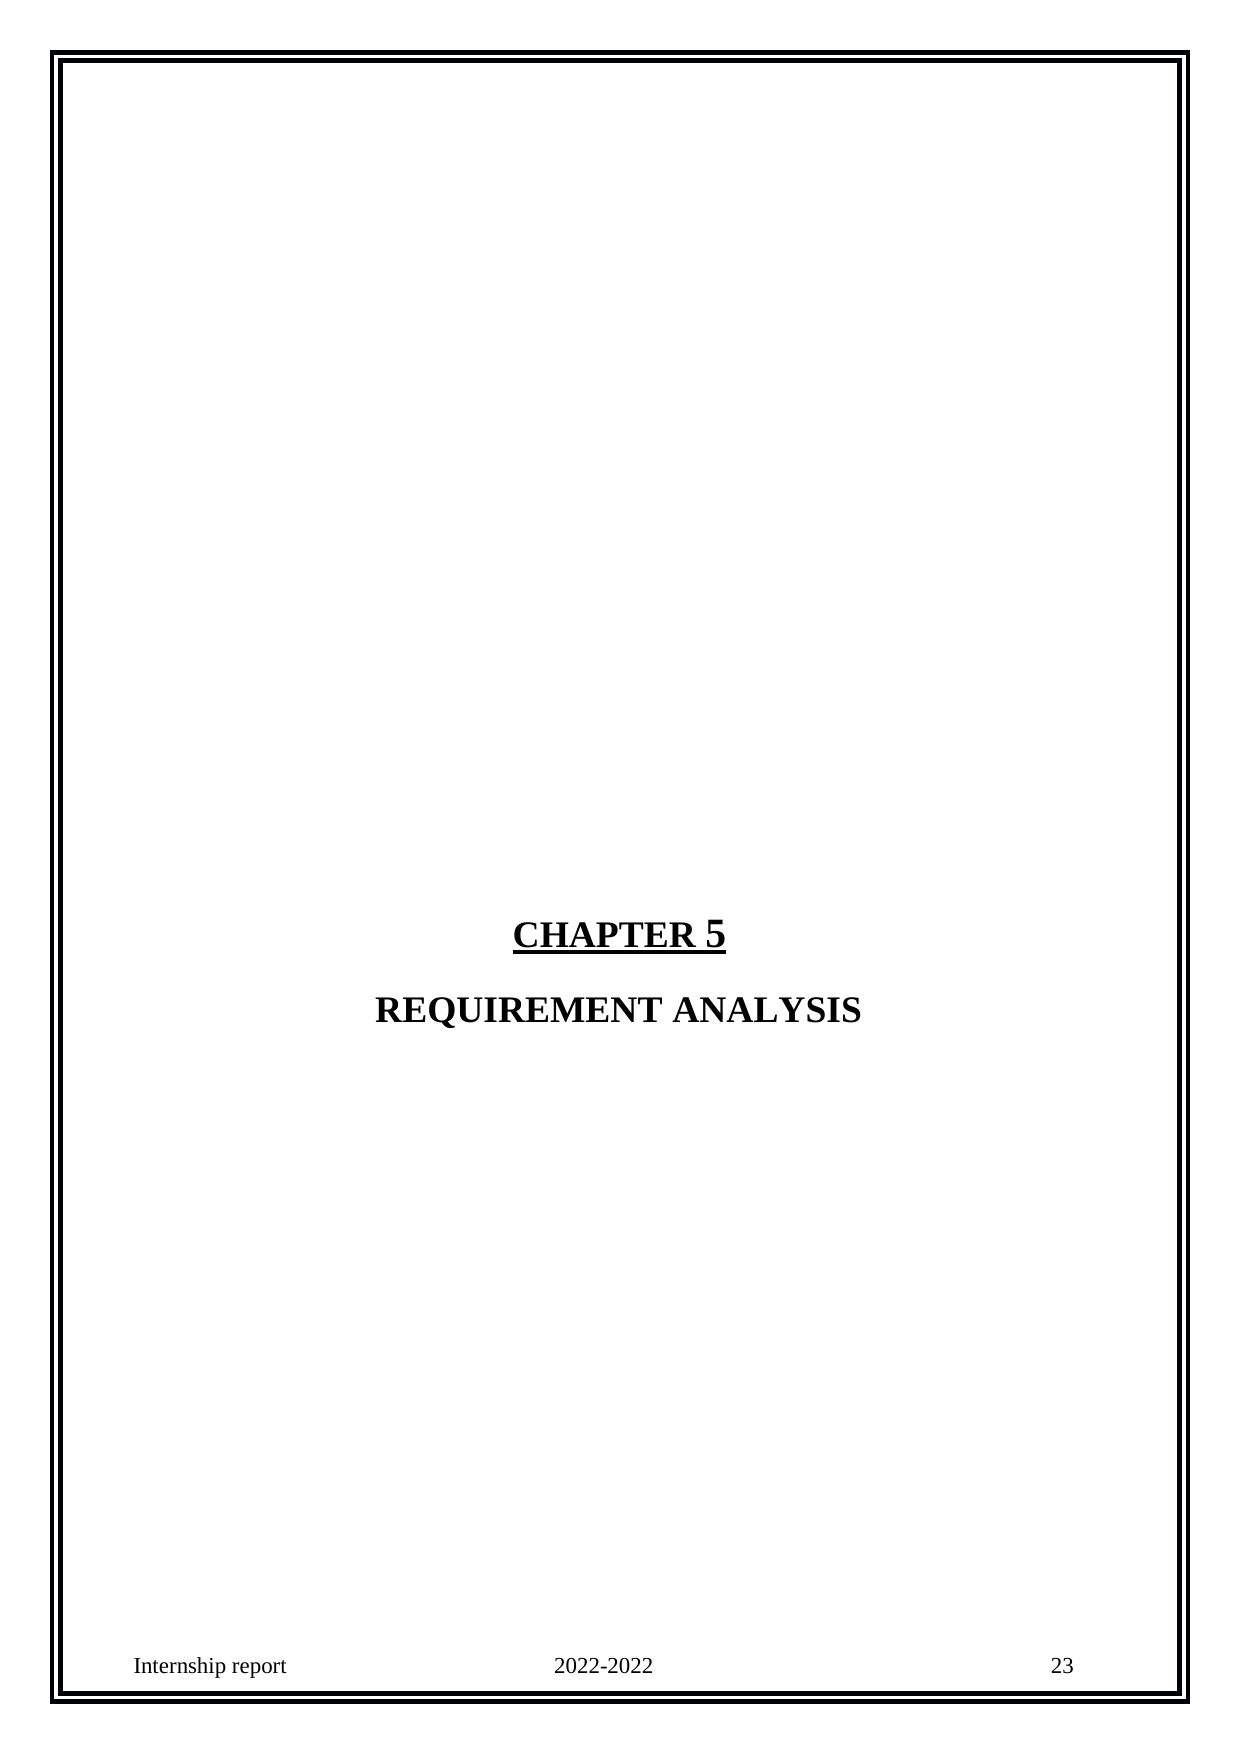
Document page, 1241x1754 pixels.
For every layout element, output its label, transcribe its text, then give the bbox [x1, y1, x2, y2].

subtitle CHAPTER 5 REQUIREMENT ANALYSIS [375, 909, 862, 1030]
